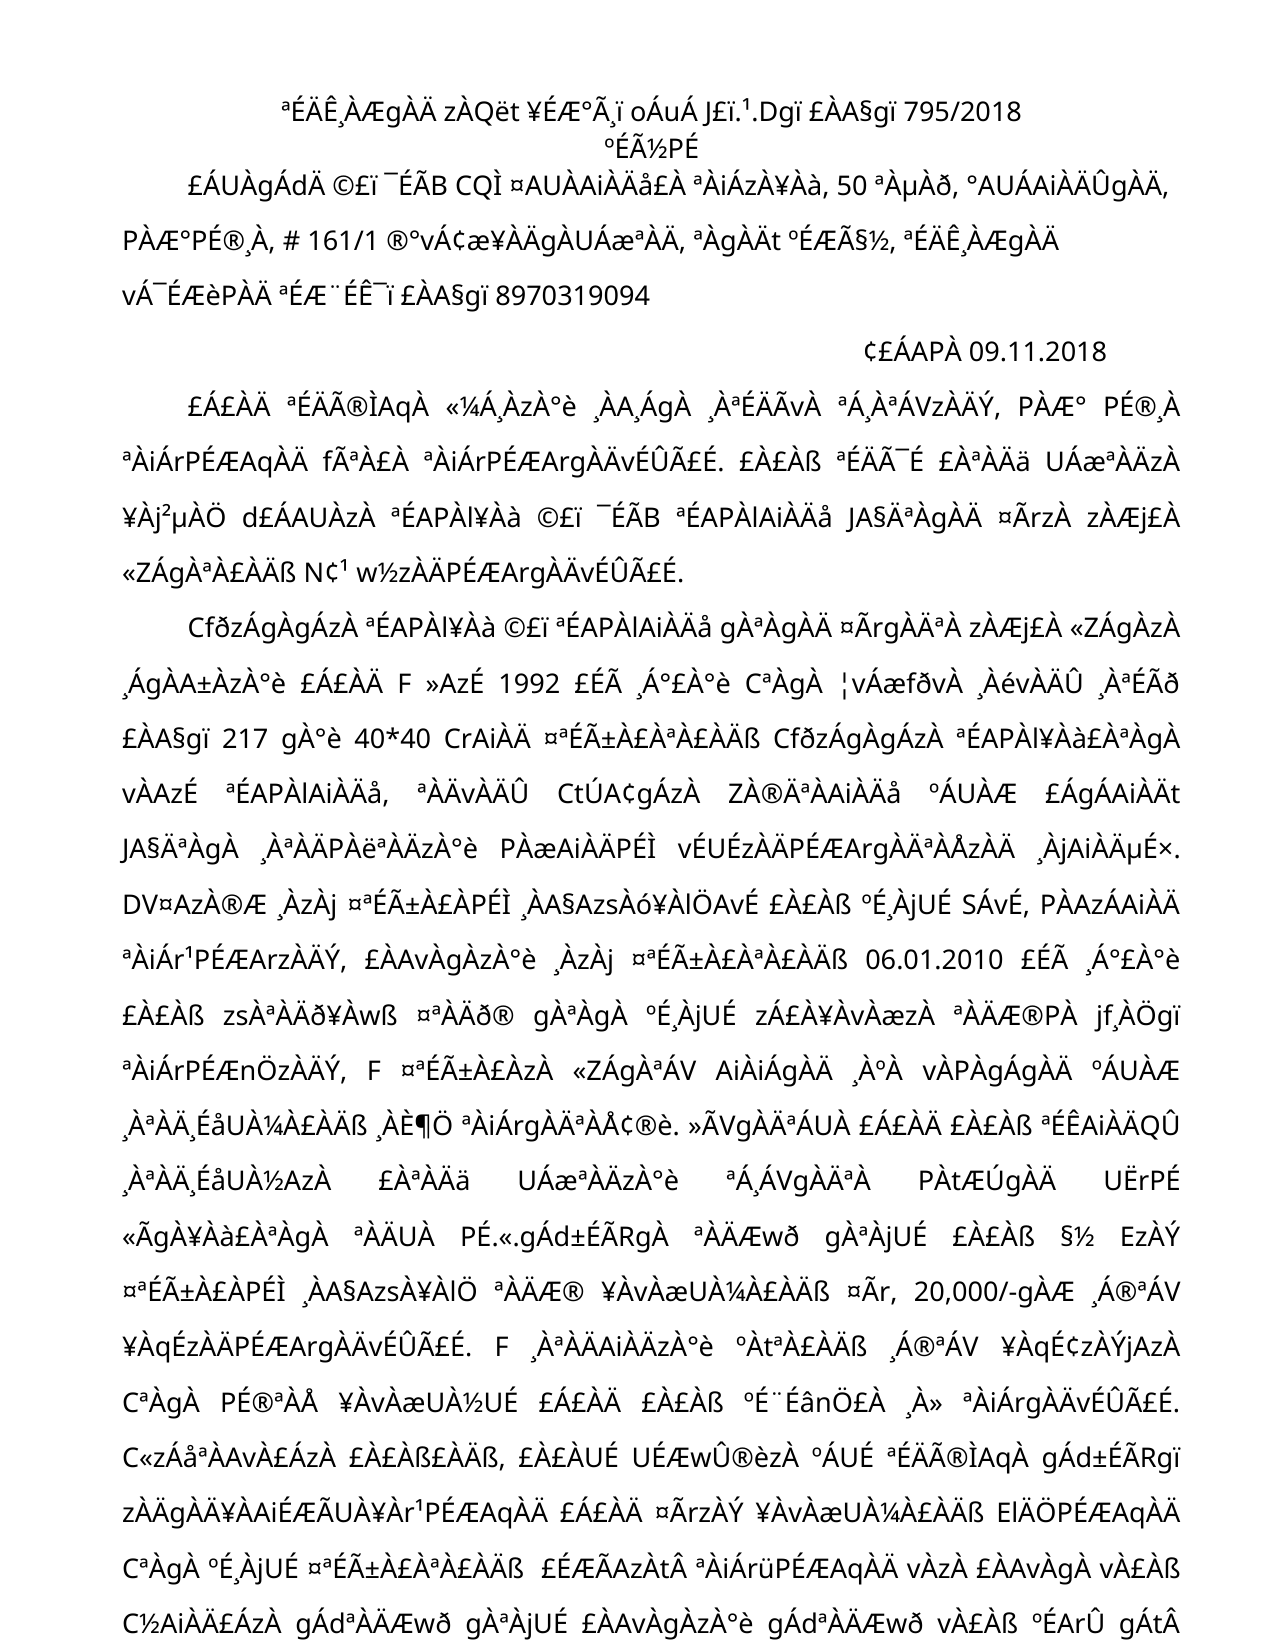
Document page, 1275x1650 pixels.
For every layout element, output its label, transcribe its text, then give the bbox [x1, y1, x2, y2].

text £ÁUÀgÁdÄ ©£ï ¯ÉÃB CQÌ ¤AUÀAiÀÄå£À ªÀiÁzÀ¥Àà, 50 ªÀµÀð, °AUÁAiÀÄÛgÀÄ, PÀÆ°PÉ®¸À, # 161/1 ®°vÁ¢æ¥ÀÄgÀUÁæªÀÄ, ªÀgÀÄt ºÉÆÃ§½, ªÉÄÊ¸ÀÆgÀÄ vÁ¯ÉÆèPÀÄ ªÉÆ¨ÉÊ¯ï £ÀA§gï 8970319094 [122, 166, 1181, 314]
text ºÉÃ½PÉ [122, 129, 1181, 166]
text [122, 609, 1181, 1641]
text ªÉÄÊ¸ÀÆgÀÄ zÀQët ¥ÉÆ°Ã¸ï oÁuÁ J£ï.¹.Dgï £ÀA§gï 795/2018 [122, 92, 1181, 129]
text £Á£ÀÄ ªÉÄÃ®ÌAqÀ «¼Á¸ÀzÀ°è ¸ÀA¸ÁgÀ ¸ÀªÉÄÃvÀ ªÁ¸ÀªÁVzÀÄÝ, PÀÆ° PÉ®¸À ªÀiÁrPÉÆAqÀÄ fÃªÀ£À ªÀiÁrPÉÆArgÀÄvÉÛÃ£É. £À£Àß ªÉÄÃ¯É £ÀªÀÄä UÁæªÀÄzÀ ¥Àj²µÀÖ d£ÁAUÀzÀ ªÉAPÀl¥Àà ©£ï ¯ÉÃB ªÉAPÀlAiÀÄå JA§ÄªÀgÀÄ ¤ÃrzÀ zÀÆj£À «ZÁgÀªÀ£ÀÄß N¢¹ w½zÀÄPÉÆArgÀÄvÉÛÃ£É. [122, 387, 1181, 590]
text ¢£ÁAPÀ 09.11.2018 [122, 332, 1181, 369]
